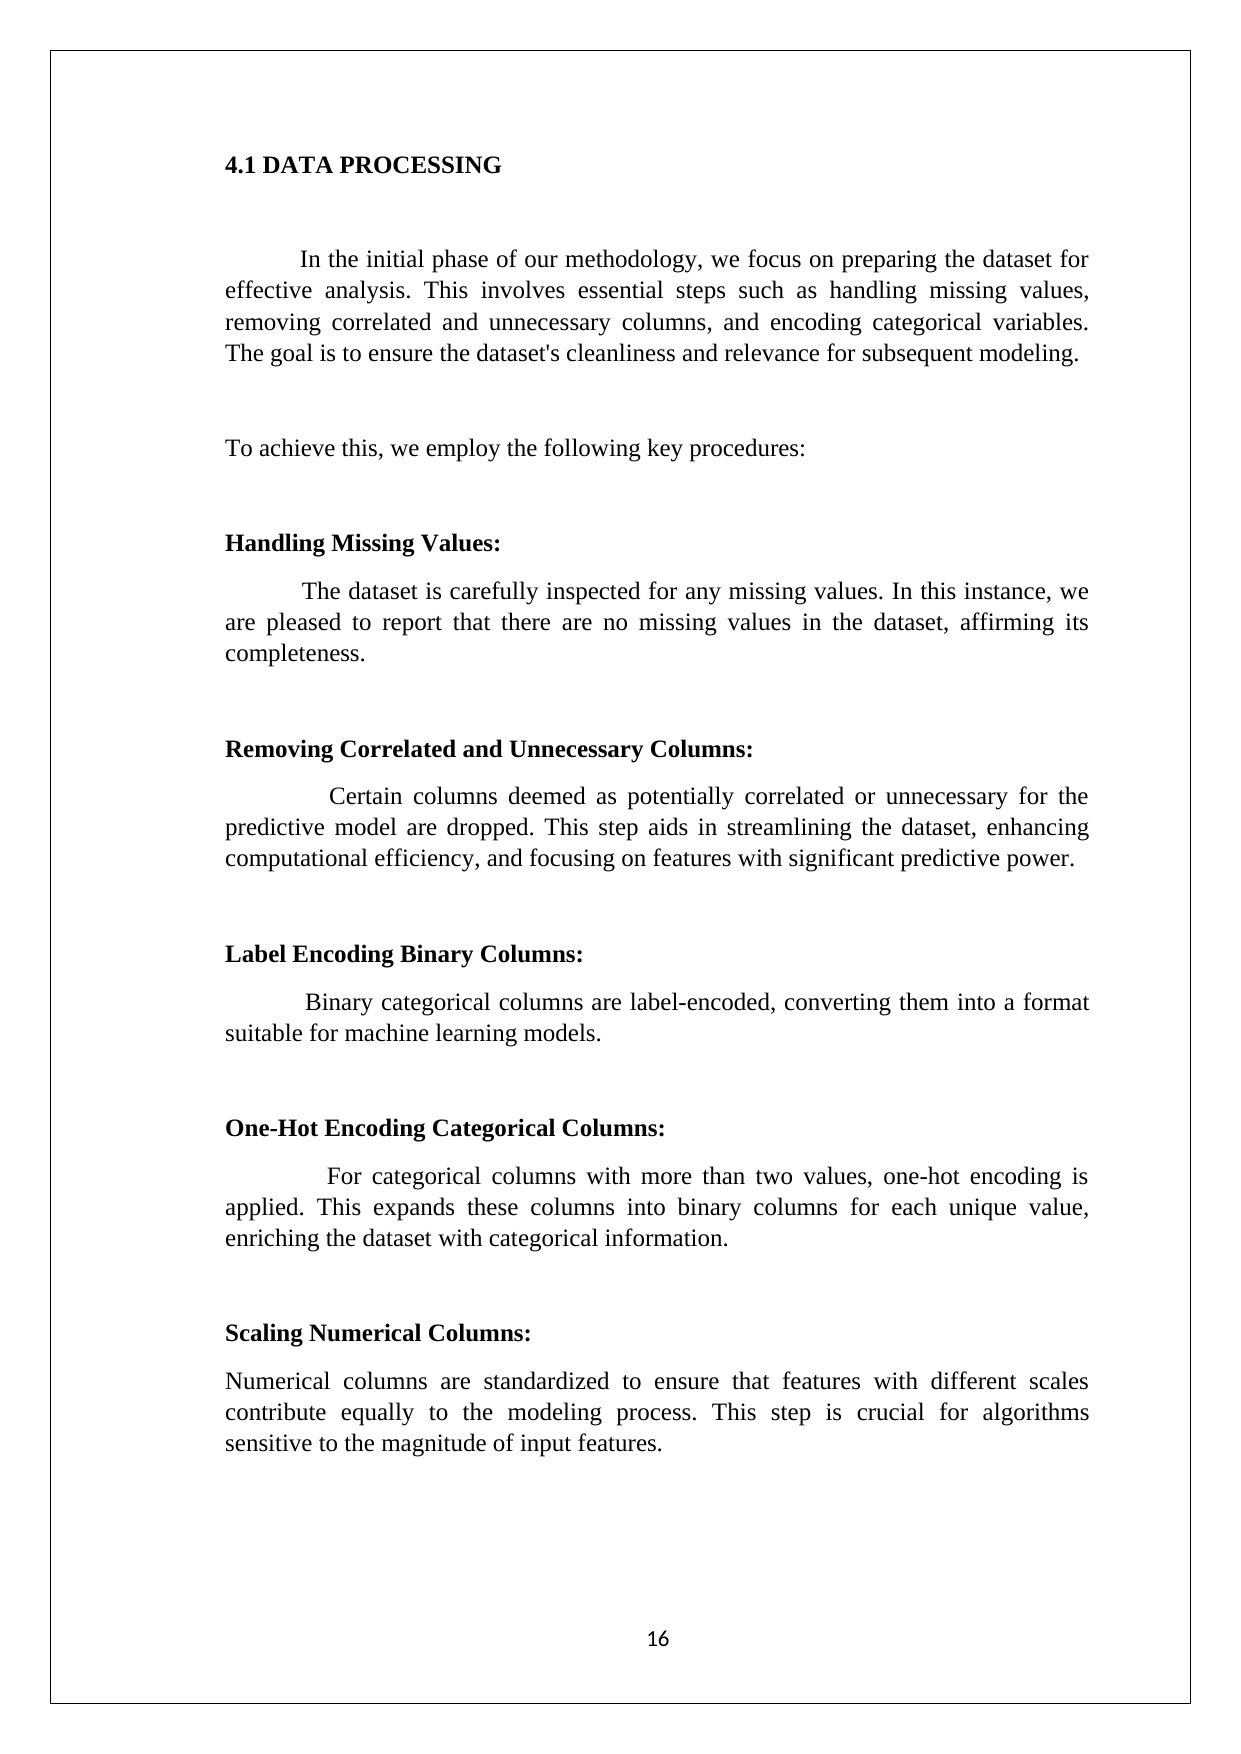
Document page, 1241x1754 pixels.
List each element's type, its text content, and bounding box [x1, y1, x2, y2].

text One-Hot Encoding Categorical Columns: [225, 1113, 1090, 1142]
text In the initial phase of our methodology, we focus on preparing the dataset for effective analysis. This involves essential steps such as handling missing values, removing correlated and unnecessary columns, and encoding categorical variables. The goal is to ensure the dataset's cleanliness and relevance for subsequent modeling. [225, 244, 1090, 366]
text Handling Missing Values: [225, 528, 1090, 557]
text Removing Correlated and Unnecessary Columns: [225, 734, 1090, 762]
text The dataset is carefully inspected for any missing values. In this instance, we are pleased to report that there are no missing values in the dataset, affirming its completeness. [225, 576, 1090, 667]
text Numerical columns are standardized to ensure that features with different scales contribute equally to the modeling process. This step is crucial for algorithms sensitive to the magnitude of input features. [225, 1366, 1090, 1457]
text For categorical columns with more than two values, one-hot encoding is applied. This expands these columns into binary columns for each unique value, enriching the dataset with categorical information. [225, 1161, 1090, 1252]
text Scaling Numerical Columns: [225, 1318, 1090, 1347]
text Certain columns deemed as potentially correlated or unnecessary for the predictive model are dropped. This step aids in streamlining the dataset, enhancing computational efficiency, and focusing on features with significant predictive power. [225, 781, 1090, 872]
text 4.1 DATA PROCESSING [225, 150, 1090, 179]
text Binary categorical columns are label-encoded, converting them into a format suitable for machine learning models. [225, 987, 1090, 1046]
text Label Encoding Binary Columns: [225, 939, 1090, 968]
text To achieve this, we employ the following key procedures: [225, 433, 1090, 462]
